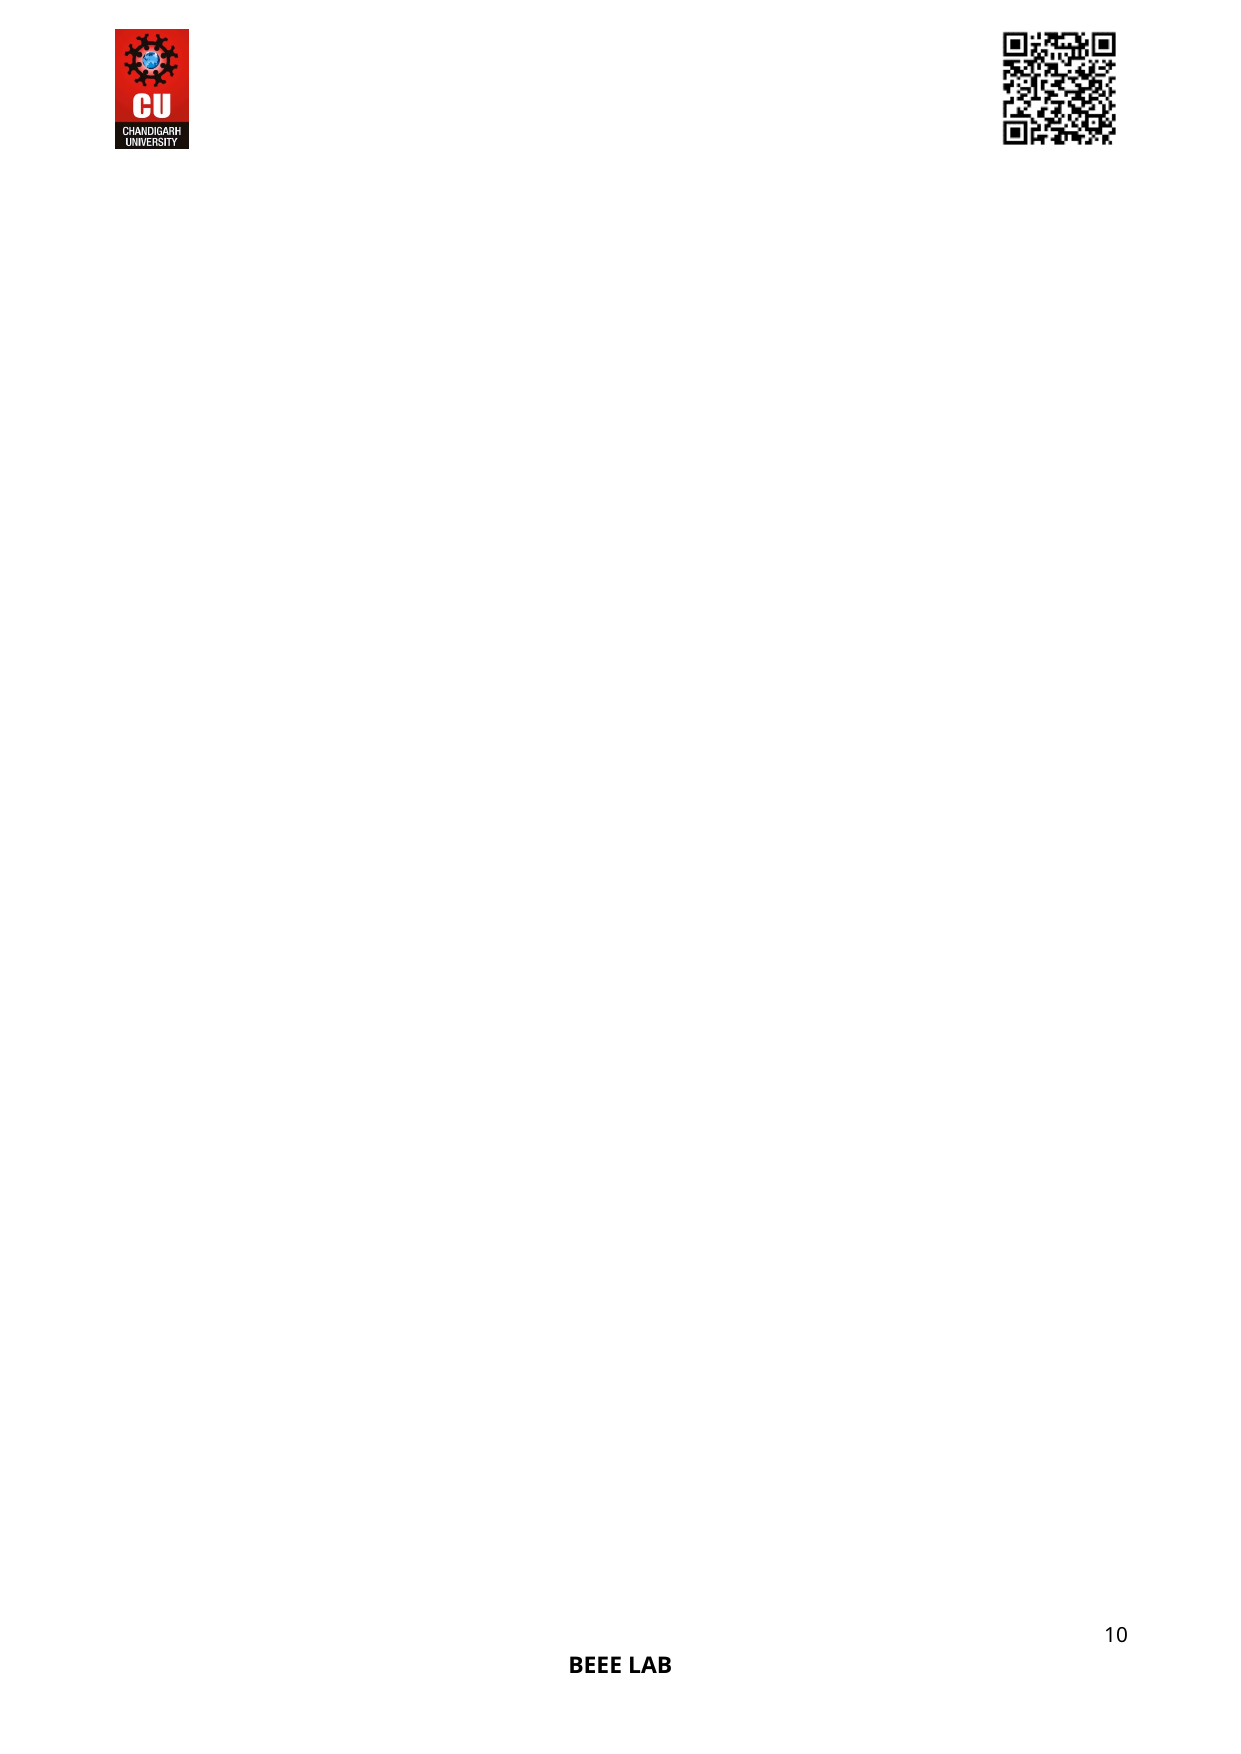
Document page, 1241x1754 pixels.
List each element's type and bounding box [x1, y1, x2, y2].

picture [115, 29, 189, 149]
picture [1000, 30, 1119, 151]
